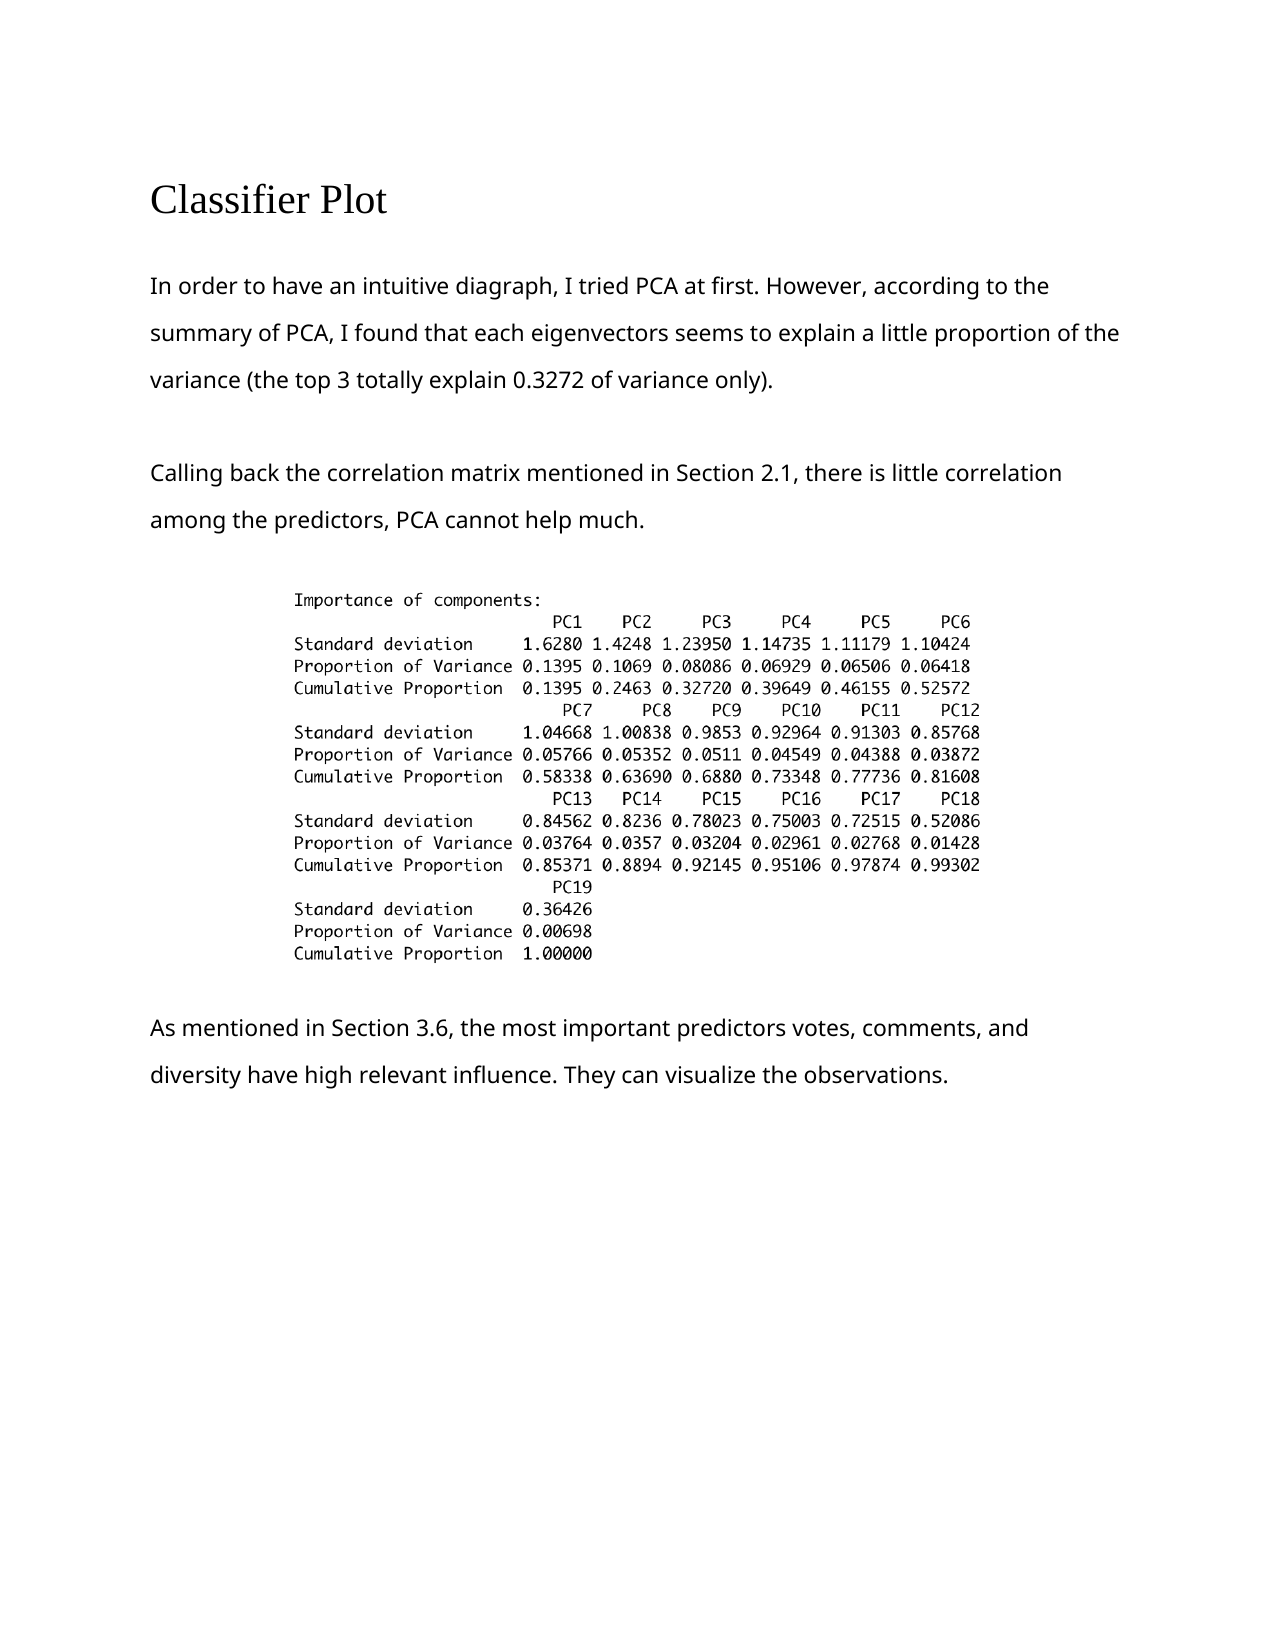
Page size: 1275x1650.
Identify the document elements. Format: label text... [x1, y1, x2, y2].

text As mentioned in Section 3.6, the most important predictors votes, comments, and diversity have high relevant influence. They can visualize the observations. [150, 1012, 1125, 1090]
picture [288, 582, 987, 966]
text Calling back the correlation matrix mentioned in Section 2.1, there is little correlation among the predictors, PCA cannot help much. [150, 457, 1125, 535]
text In order to have an intuitive diagraph, I tried PCA at first. However, according to the summary of PCA, I found that each eigenvectors seems to explain a little proportion of the variance (the top 3 totally explain 0.3272 of variance only). [150, 270, 1125, 395]
subtitle Classifier Plot [150, 175, 1125, 223]
